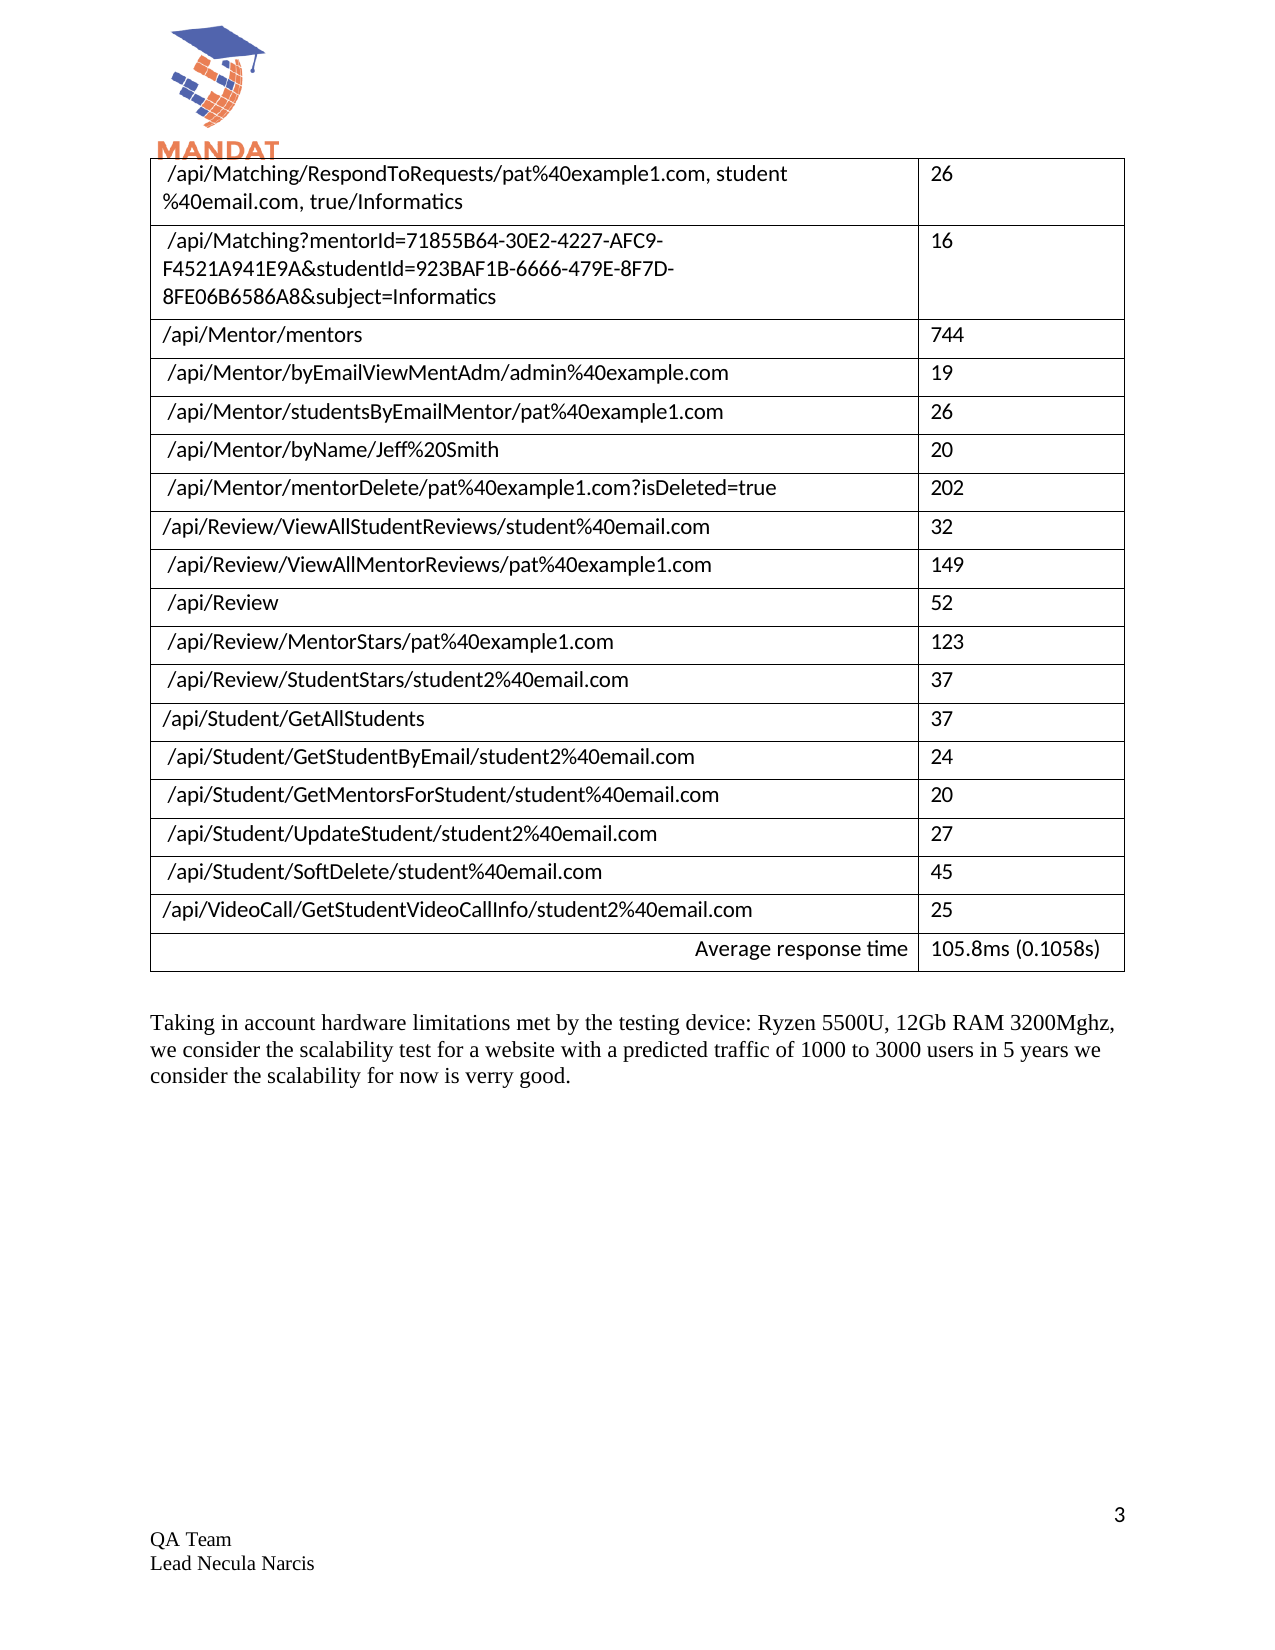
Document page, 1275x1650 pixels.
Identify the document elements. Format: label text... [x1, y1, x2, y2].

table_cell 37 [919, 665, 1124, 703]
table_cell /api/Review/ViewAllStudentReviews/student%40email.com [151, 512, 918, 549]
table_cell /api/Review/MentorStars/pat%40example1.com [151, 627, 918, 664]
table_header /api/Matching/RespondToRequests/pat%40example1.com, student%40email.com, true/Informatics [151, 159, 918, 225]
table_cell /api/Mentor/mentors [151, 320, 918, 357]
table_cell 45 [919, 857, 1124, 894]
table_cell 123 [919, 627, 1124, 664]
table_cell /api/Mentor/byName/Jeff%20Smith [151, 435, 918, 472]
table_cell 26 [919, 397, 1124, 434]
table_cell /api/Student/SoftDelete/student%40email.com [151, 857, 918, 894]
table_cell 20 [919, 780, 1124, 818]
table_cell /api/Matching?mentorId=71855B64-30E2-4227-AFC9- F4521A941E9A&studentId=923BAF1B-6666-479E-8F7D- 8FE06B6586A8&subject=Informatics [151, 226, 918, 319]
table_cell /api/Student/GetMentorsForStudent/student%40email.com [151, 780, 918, 818]
text Taking in account hardware limitations met by the testing device: Ryzen 5500U, 12Gb RAM 3200Mghz, we consider the scalability test for a website with a predicted traffic of 1000 to 3000 users in 5 years we consider the scalability for now is verry good. [150, 1009, 1117, 1088]
table_cell 16 [919, 226, 1124, 319]
table_cell 24 [919, 742, 1124, 779]
table_cell 37 [919, 704, 1124, 741]
table_cell /api/Review/StudentStars/student2%40email.com [151, 665, 918, 703]
table_cell 105.8ms (0.1058s) [919, 934, 1124, 971]
table_cell /api/Student/GetStudentByEmail/student2%40email.com [151, 742, 918, 779]
picture [157, 25, 279, 158]
table_cell 19 [919, 359, 1124, 396]
table_cell /api/Student/GetAllStudents [151, 704, 918, 741]
table_header 26 [919, 159, 1124, 225]
table_cell /api/Review [151, 589, 918, 626]
table_cell /api/Mentor/mentorDelete/pat%40example1.com?isDeleted=true [151, 474, 918, 511]
table_cell /api/Student/UpdateStudent/student2%40email.com [151, 819, 918, 856]
table_cell 20 [919, 435, 1124, 472]
table_cell Average response time [151, 934, 918, 971]
table_cell /api/Mentor/byEmailViewMentAdm/admin%40example.com [151, 359, 918, 396]
table_cell /api/VideoCall/GetStudentVideoCallInfo/student2%40email.com [151, 895, 918, 933]
table_cell 27 [919, 819, 1124, 856]
table_cell 744 [919, 320, 1124, 357]
table_cell 32 [919, 512, 1124, 549]
table_cell 202 [919, 474, 1124, 511]
table_cell 52 [919, 589, 1124, 626]
table_cell 25 [919, 895, 1124, 933]
table_cell /api/Review/ViewAllMentorReviews/pat%40example1.com [151, 550, 918, 587]
table_cell 149 [919, 550, 1124, 587]
table_cell /api/Mentor/studentsByEmailMentor/pat%40example1.com [151, 397, 918, 434]
